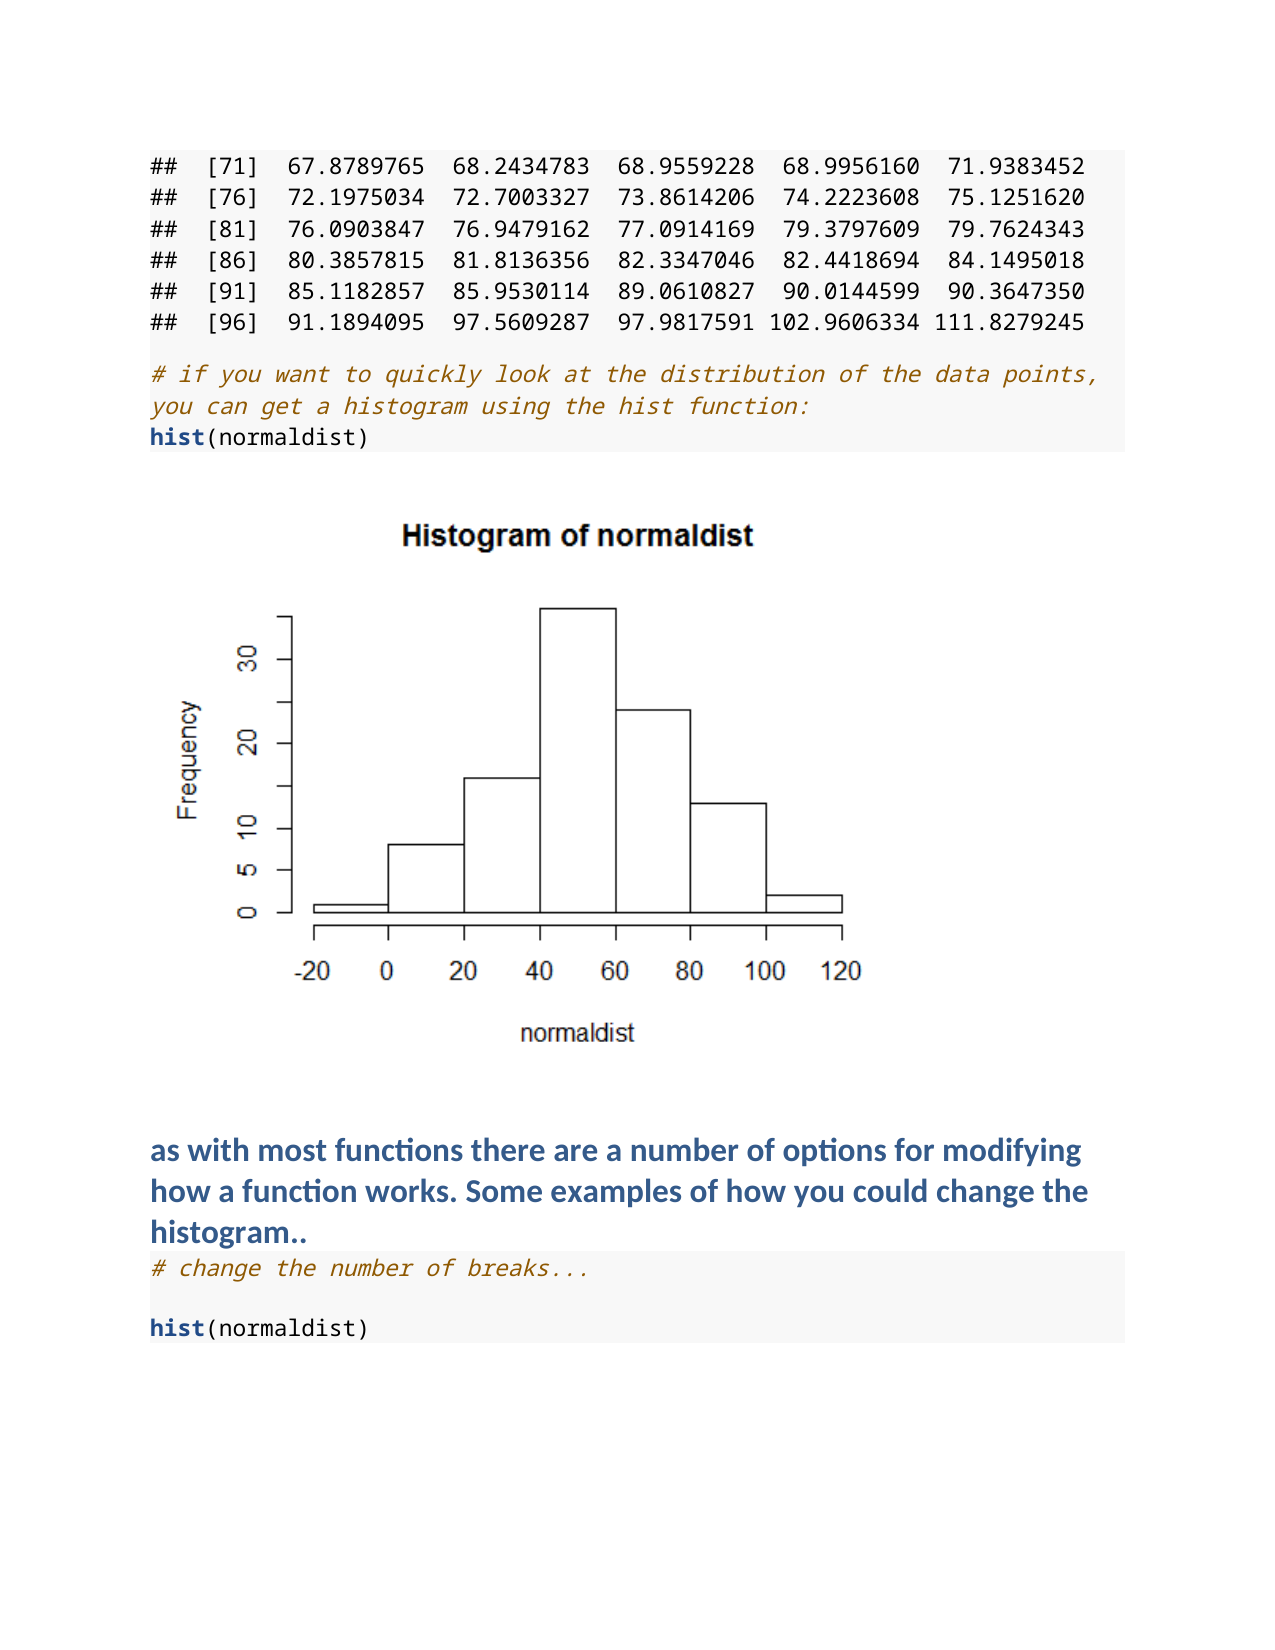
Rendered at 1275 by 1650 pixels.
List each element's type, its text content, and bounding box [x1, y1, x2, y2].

picture [168, 472, 927, 1080]
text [150, 150, 1125, 337]
subtitle as with most functions there are a number of options for modifying how a function works. Some examples of how you could change the histogram.. [150, 1129, 1125, 1251]
text # change the number of breaks... hist(normaldist) [150, 1251, 1125, 1343]
text # if you want to quickly look at the distribution of the data points, you can get a histogram using the hist function: hist(normaldist) [150, 358, 1125, 452]
